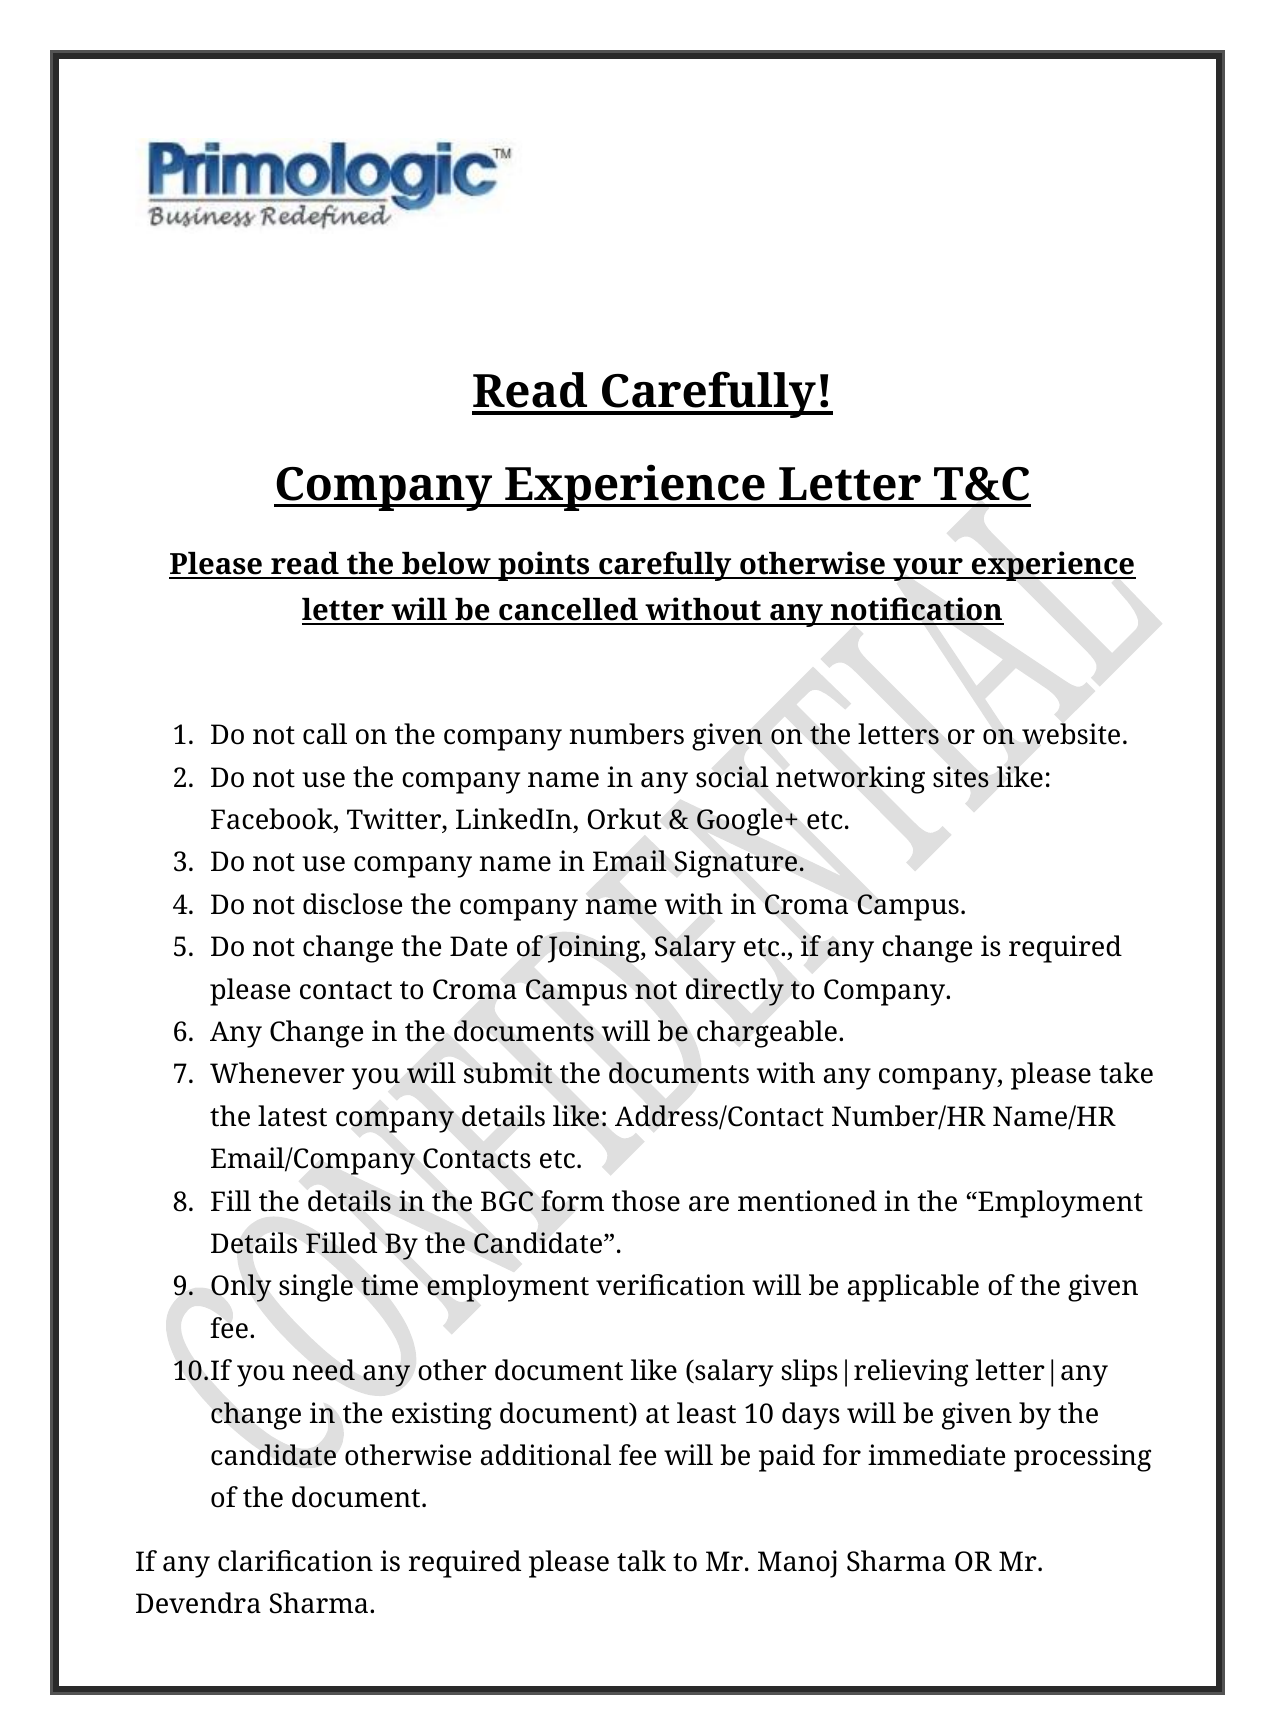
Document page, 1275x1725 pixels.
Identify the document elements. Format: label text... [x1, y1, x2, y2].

list Whenever you will submit the documents with any company, please take the latest company details like: Address/Contact Number/HR Name/HR Email/Company Contacts etc. [172, 1055, 1170, 1177]
picture [135, 138, 523, 234]
list Any Change in the documents will be chargeable. [172, 1012, 1170, 1049]
text If any clarification is required please talk to Mr. Manoj Sharma OR Mr. Devendra Sharma. [135, 1542, 1170, 1621]
list Only single time employment verification will be applicable of the given fee. [172, 1267, 1170, 1346]
text Please read the below points carefully otherwise your experience letter will be cancelled without any notification [135, 544, 1170, 629]
list Fill the details in the BGC form those are mentioned in the “Employment Details Filled By the Candidate”. [172, 1182, 1170, 1261]
list Do not call on the company numbers given on the letters or on website. [172, 716, 1170, 753]
list Do not change the Date of Joining, Salary etc., if any change is required please contact to Croma Campus not directly to Company. [172, 928, 1170, 1007]
text Company Experience Letter T&C [135, 451, 1170, 513]
list Do not use company name in Email Signature. [172, 843, 1170, 880]
list If you need any other document like (salary slips|relieving letter|any change in the existing document) at least 10 days will be given by the candidate otherwise additional fee will be paid for immediate processing of the document. [172, 1352, 1170, 1516]
list Do not disclose the company name with in Croma Campus. [172, 885, 1170, 922]
text Read Carefully! [135, 359, 1170, 421]
list Do not use the company name in any social networking sites like: Facebook, Twitter, LinkedIn, Orkut & Google+ etc. [172, 758, 1170, 837]
